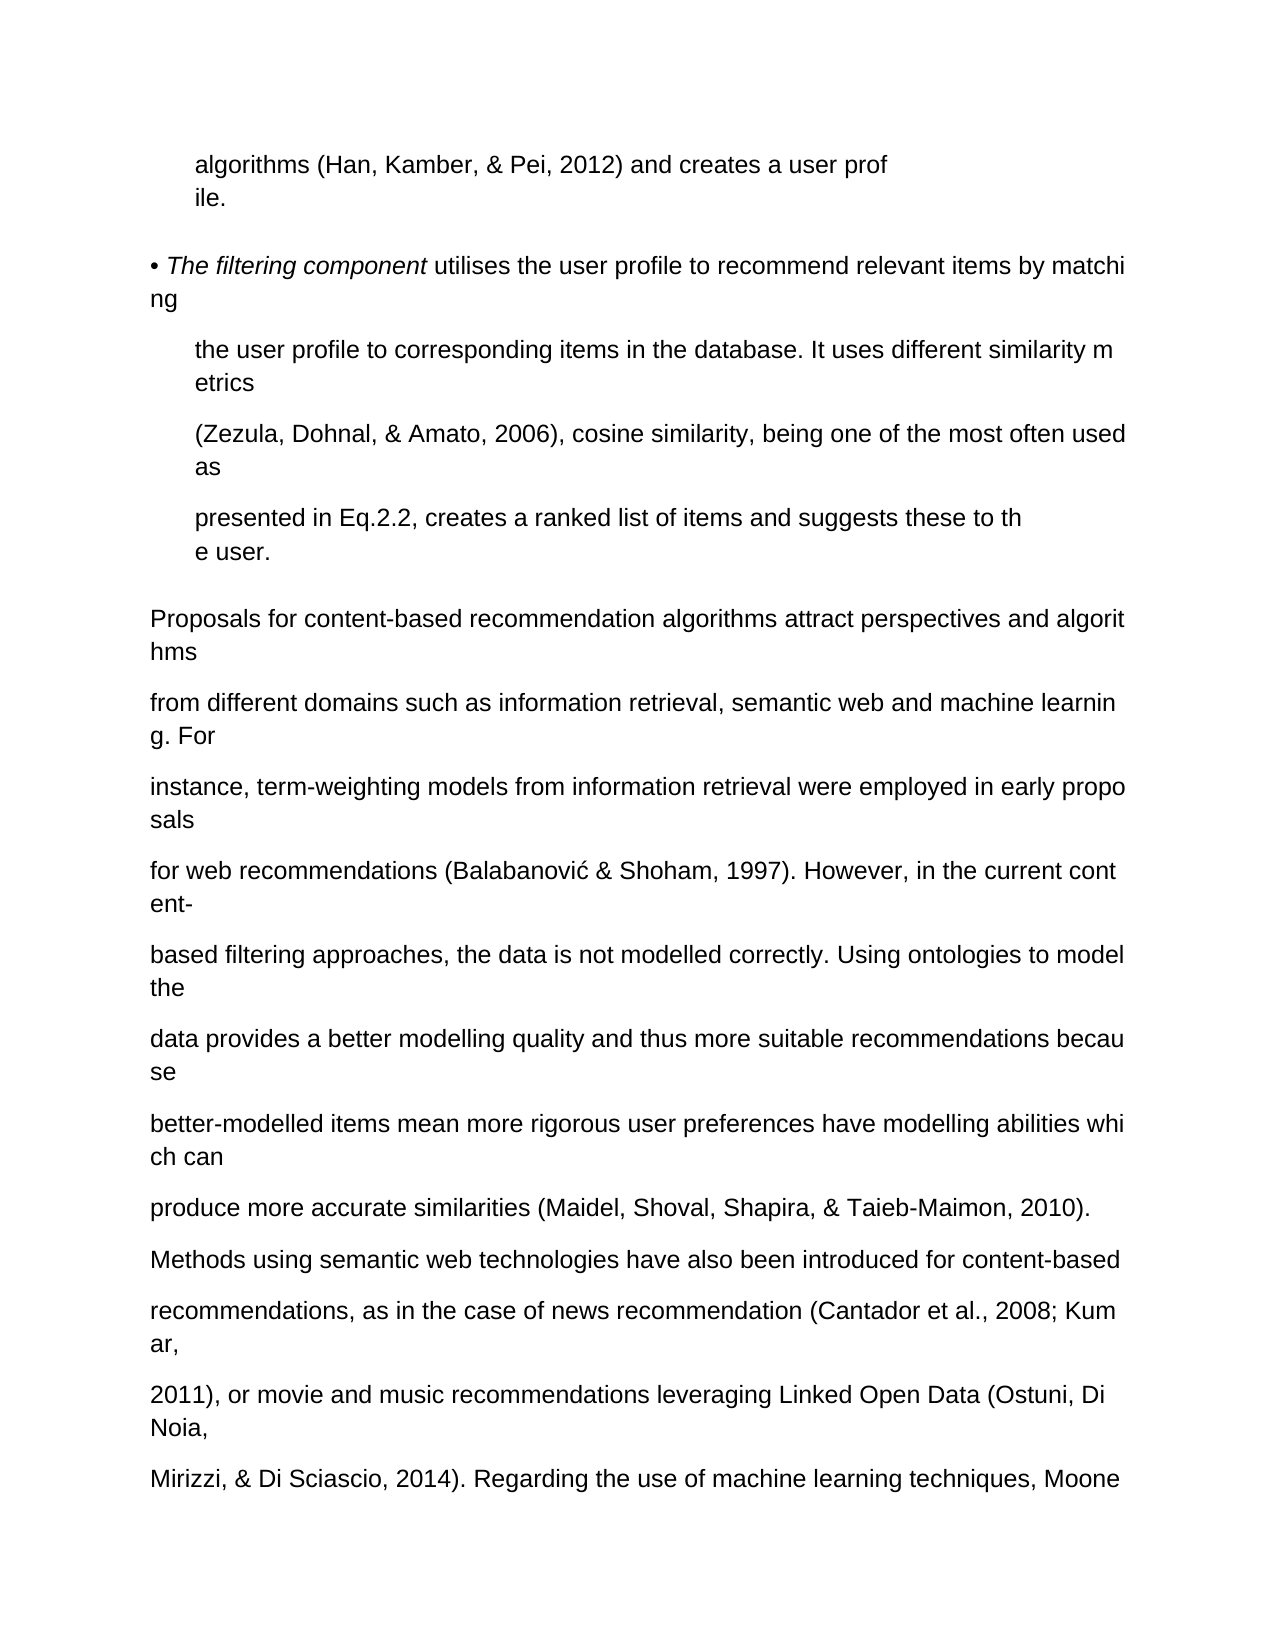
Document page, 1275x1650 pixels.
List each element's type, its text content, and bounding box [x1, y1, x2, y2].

text • The filtering component utilises the user profile to recommend relevant items by matching [150, 251, 1128, 313]
text the user profile to corresponding items in the database. It uses different similarity metrics [194, 335, 1127, 397]
text for web recommendations (Balabanović & Shoham, 1997). However, in the current content- [150, 856, 1127, 918]
text presented in Eq.2.2, creates a ranked list of items and suggests these to the user. [194, 503, 1027, 565]
text produce more accurate similarities (Maidel, Shoval, Shapira, & Taieb‐Maimon, 2010). [150, 1193, 1128, 1222]
text (Zezula, Dohnal, & Amato, 2006), cosine similarity, being one of the most often used as [194, 419, 1127, 481]
text data provides a better modelling quality and thus more suitable recommendations because [150, 1024, 1127, 1086]
text based filtering approaches, the data is not modelled correctly. Using ontologies to model the [150, 940, 1127, 1002]
text 2011), or movie and music recommendations leveraging Linked Open Data (Ostuni, Di Noia, [150, 1379, 1128, 1441]
text recommendations, as in the case of news recommendation (Cantador et al., 2008; Kumar, [150, 1296, 1128, 1357]
text algorithms (Han, Kamber, & Pei, 2012) and creates a user profile. [194, 150, 889, 212]
text Proposals for content-based recommendation algorithms attract perspectives and algorithms [150, 604, 1127, 666]
text Methods using semantic web technologies have also been introduced for content-based [150, 1245, 1128, 1273]
text better-modelled items mean more rigorous user preferences have modelling abilities which can [150, 1109, 1127, 1171]
text instance, term-weighting models from information retrieval were employed in early proposals [150, 772, 1127, 834]
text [150, 1463, 1127, 1492]
text from different domains such as information retrieval, semantic web and machine learning. For [150, 688, 1127, 750]
